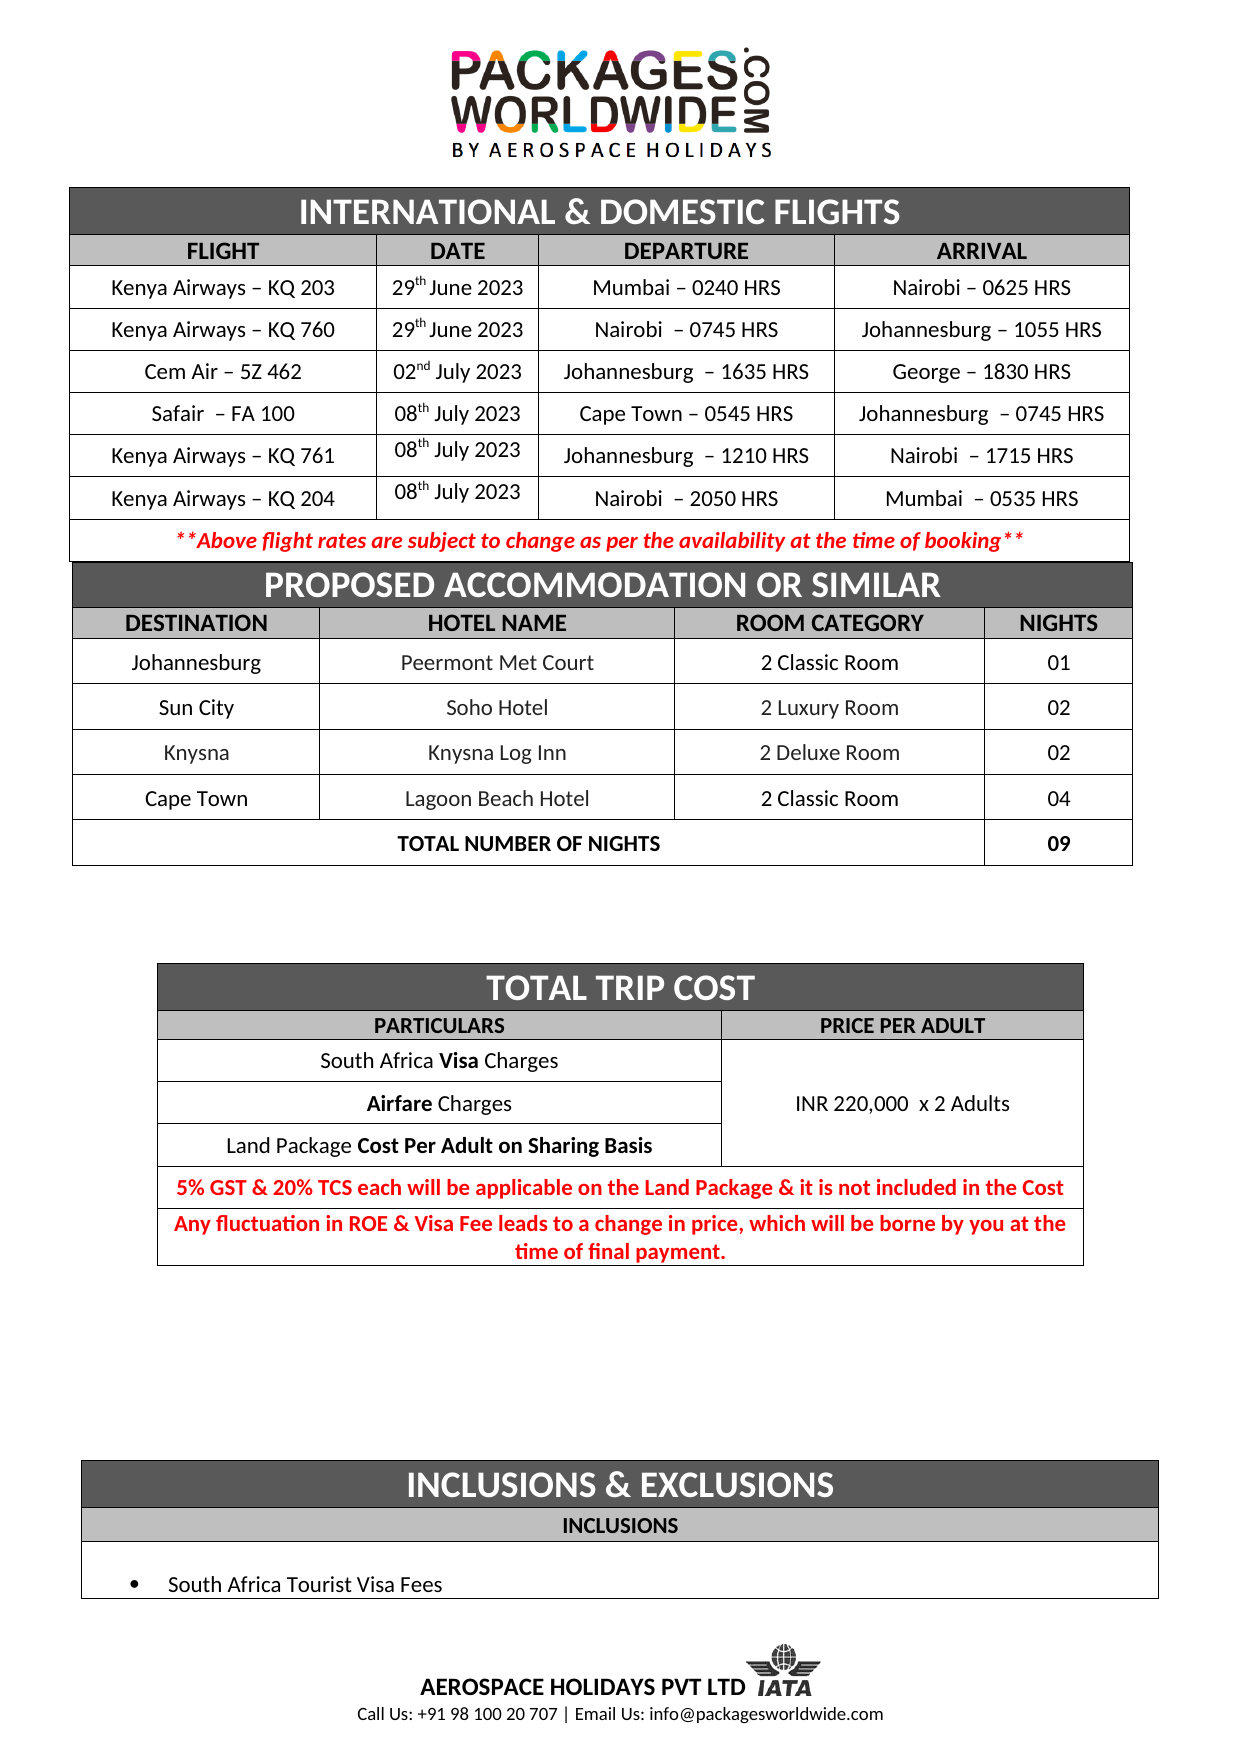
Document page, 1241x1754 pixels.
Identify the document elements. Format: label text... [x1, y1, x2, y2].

table_cell 2 Deluxe Room [675, 730, 984, 774]
table_cell 2 Luxury Room [675, 684, 984, 728]
table_cell Johannesburg – 1635 HRS [539, 351, 834, 392]
table_cell Kenya Airways – KQ 760 [70, 309, 376, 350]
table_header PROPOSED ACCOMMODATION OR SIMILAR [73, 563, 1132, 607]
table_cell Any fluctuation in ROE & Visa Fee leads to a change in price, which will be borne by you at the time of final payment. [158, 1209, 1083, 1265]
table_cell 08th July 2023 [377, 477, 538, 518]
table_cell INR 220,000 x 2 Adults [722, 1040, 1083, 1166]
table_cell 02nd July 2023 [377, 351, 538, 392]
table_header INCLUSIONS & EXCLUSIONS [82, 1461, 1158, 1507]
table_cell Kenya Airways – KQ 204 [70, 477, 376, 518]
table_cell **Above flight rates are subject to change as per the availability at the time of booking** [70, 520, 1129, 561]
table_cell Nairobi – 0745 HRS [539, 309, 834, 350]
table_header INTERNATIONAL & DOMESTIC FLIGHTS [70, 188, 1129, 234]
table_cell George – 1830 HRS [835, 351, 1129, 392]
table_cell 02 [985, 730, 1132, 774]
picture [446, 45, 776, 163]
table_cell Johannesburg – 0745 HRS [835, 393, 1129, 434]
table_cell Nairobi – 2050 HRS [539, 477, 834, 518]
table_cell Cape Town – 0545 HRS [539, 393, 834, 434]
table_cell ARRIVAL [835, 235, 1129, 265]
table_cell Johannesburg [73, 639, 319, 683]
table_cell Land Package Cost Per Adult on Sharing Basis [158, 1124, 721, 1166]
table_cell Lagoon Beach Hotel [320, 775, 674, 819]
table_cell PRICE PER ADULT [722, 1011, 1083, 1039]
table_cell Kenya Airways – KQ 761 [70, 435, 376, 476]
table_cell Knysna Log Inn [320, 730, 674, 774]
table_cell DEPARTURE [539, 235, 834, 265]
table_cell Cape Town [73, 775, 319, 819]
table_cell Johannesburg – 1210 HRS [539, 435, 834, 476]
table_cell Nairobi – 0625 HRS [835, 266, 1129, 307]
table_cell Kenya Airways – KQ 203 [70, 266, 376, 307]
table_cell Johannesburg – 1055 HRS [835, 309, 1129, 350]
table_cell 2 Classic Room [675, 639, 984, 683]
table_cell NIGHTS [985, 608, 1132, 638]
table_cell Safair – FA 100 [70, 393, 376, 434]
table_cell Soho Hotel [320, 684, 674, 728]
table_cell Nairobi – 1715 HRS [835, 435, 1129, 476]
table_cell 5% GST & 20% TCS each will be applicable on the Land Package & it is not included in the Cost [158, 1167, 1083, 1208]
table_cell FLIGHT [70, 235, 376, 265]
table_cell Peermont Met Court [320, 639, 674, 683]
table_cell Airfare Charges [158, 1082, 721, 1123]
table_cell 08th July 2023 [377, 393, 538, 434]
table_cell 09 [985, 820, 1132, 865]
table_cell 29th June 2023 [377, 309, 538, 350]
table_cell 08th July 2023 [377, 435, 538, 476]
table_cell ROOM CATEGORY [675, 608, 984, 638]
table_header TOTAL TRIP COST [158, 964, 1083, 1010]
table_cell 04 [985, 775, 1132, 819]
table_cell Mumbai – 0535 HRS [835, 477, 1129, 518]
table_cell DATE [377, 235, 538, 265]
table_cell 29th June 2023 [377, 266, 538, 307]
table_cell 02 [985, 684, 1132, 728]
table_cell Cem Air – 5Z 462 [70, 351, 376, 392]
table_cell TOTAL NUMBER OF NIGHTS [73, 820, 984, 865]
table_cell 2 Classic Room [675, 775, 984, 819]
table_cell 01 [985, 639, 1132, 683]
table_cell INCLUSIONS [82, 1508, 1158, 1541]
table_cell HOTEL NAME [320, 608, 674, 638]
table_cell Mumbai – 0240 HRS [539, 266, 834, 307]
table_cell DESTINATION [73, 608, 319, 638]
table_cell Knysna [73, 730, 319, 774]
table_cell Sun City [73, 684, 319, 728]
table_cell PARTICULARS [158, 1011, 721, 1039]
table_cell South Africa Visa Charges [158, 1040, 721, 1081]
